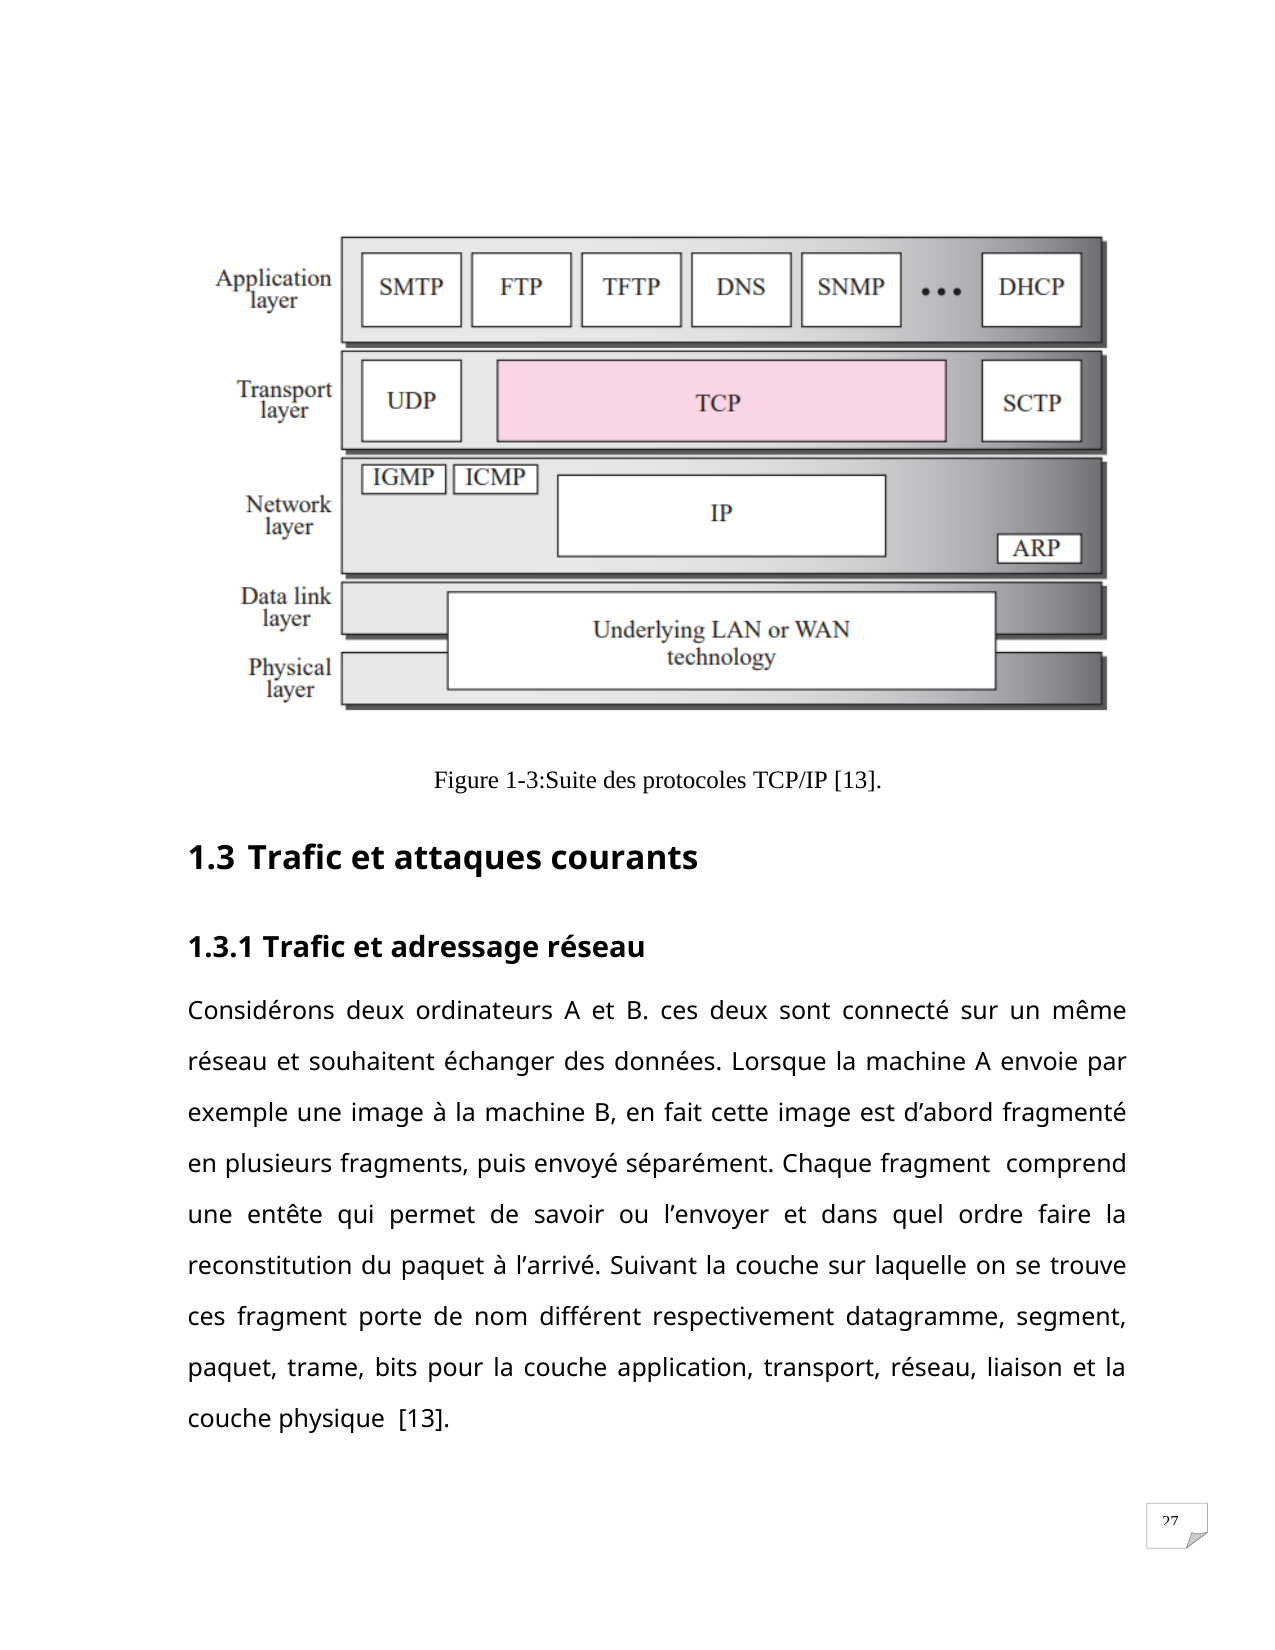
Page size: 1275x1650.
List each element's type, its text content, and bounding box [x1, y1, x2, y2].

subtitle Trafic et adressage réseau [187, 927, 1128, 966]
subtitle Trafic et attaques courants [187, 834, 1128, 879]
text Figure 1-3:Suite des protocoles TCP/IP [13]. [187, 766, 1128, 794]
picture [187, 225, 1128, 727]
text Considérons deux ordinateurs A et B. ces deux sont connecté sur un même réseau et souhaitent échanger des données. Lorsque la machine A envoie par exemple une image à la machine B, en fait cette image est d’abord fragmenté en plusieurs fragments, puis envoyé séparément. Chaque fragment comprend une entête qui permet de savoir ou l’envoyer et dans quel ordre faire la reconstitution du paquet à l’arrivé. Suivant la couche sur laquelle on se trouve ces fragment porte de nom différent respectivement datagramme, segment, paquet, trame, bits pour la couche application, transport, réseau, liaison et la couche physique . [187, 992, 1128, 1435]
